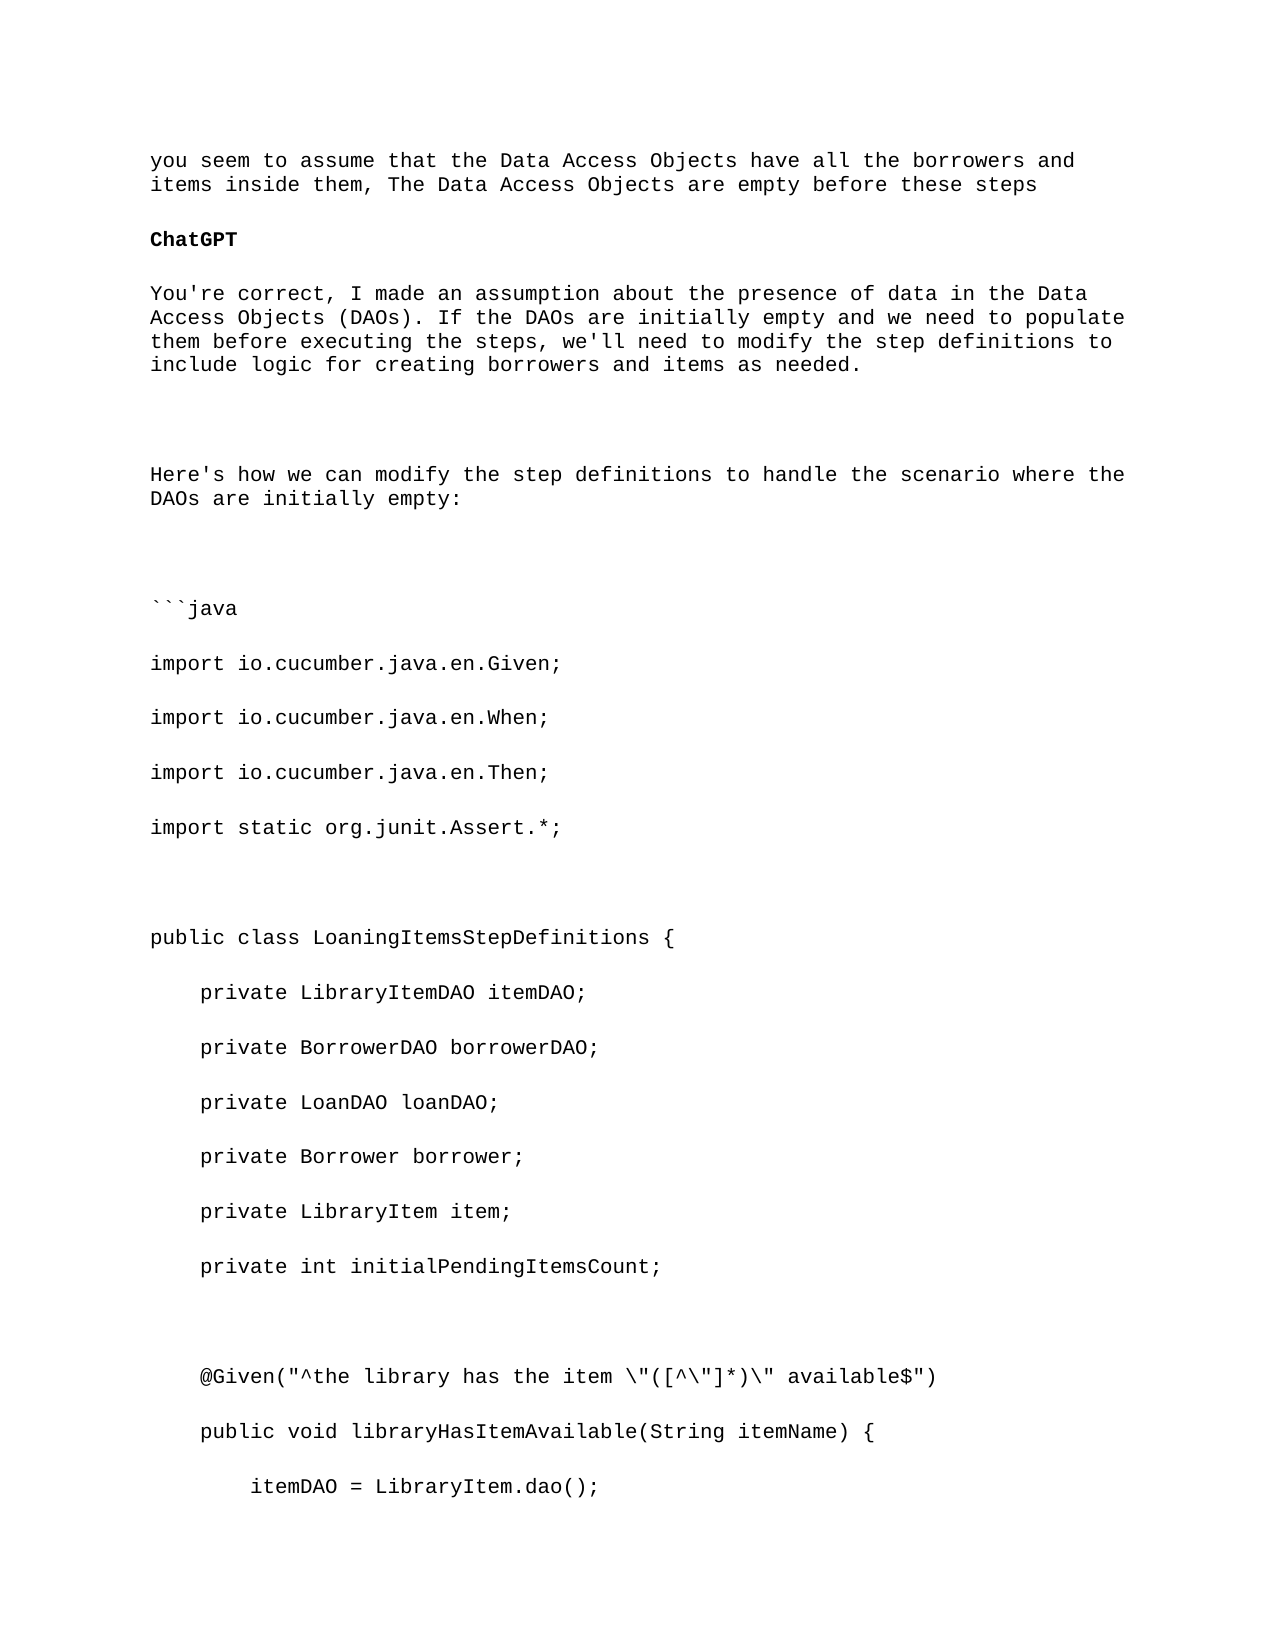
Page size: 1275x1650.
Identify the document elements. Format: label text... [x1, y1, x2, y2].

text private LibraryItemDAO itemDAO; [150, 982, 1125, 1006]
text private BorrowerDAO borrowerDAO; [150, 1037, 1125, 1060]
text import io.cucumber.java.en.Then; [150, 762, 1125, 786]
text import io.cucumber.java.en.When; [150, 707, 1125, 731]
text private LibraryItem item; [150, 1201, 1125, 1225]
text you seem to assume that the Data Access Objects have all the borrowers and items inside them, The Data Access Objects are empty before these steps [150, 150, 1125, 197]
text public void libraryHasItemAvailable(String itemName) { [150, 1421, 1125, 1445]
text itemDAO = LibraryItem.dao(); [150, 1476, 1125, 1499]
text private Borrower borrower; [150, 1147, 1125, 1170]
text import static org.junit.Assert.*; [150, 817, 1125, 841]
text Here's how we can modify the step definitions to handle the scenario where the DAOs are initially empty: [150, 464, 1125, 511]
text @Given("^the library has the item \"([^\"]*)\" available$") [150, 1366, 1125, 1390]
text ChatGPT [150, 228, 1125, 252]
text private LoanDAO loanDAO; [150, 1092, 1125, 1115]
text private int initialPendingItemsCount; [150, 1256, 1125, 1280]
text ```java [150, 598, 1125, 621]
text import io.cucumber.java.en.Given; [150, 652, 1125, 676]
text public class LoaningItemsStepDefinitions { [150, 927, 1125, 951]
text You're correct, I made an assumption about the presence of data in the Data Access Objects (DAOs). If the DAOs are initially empty and we need to populate them before executing the steps, we'll need to modify the step definitions to include logic for creating borrowers and items as needed. [150, 283, 1125, 378]
